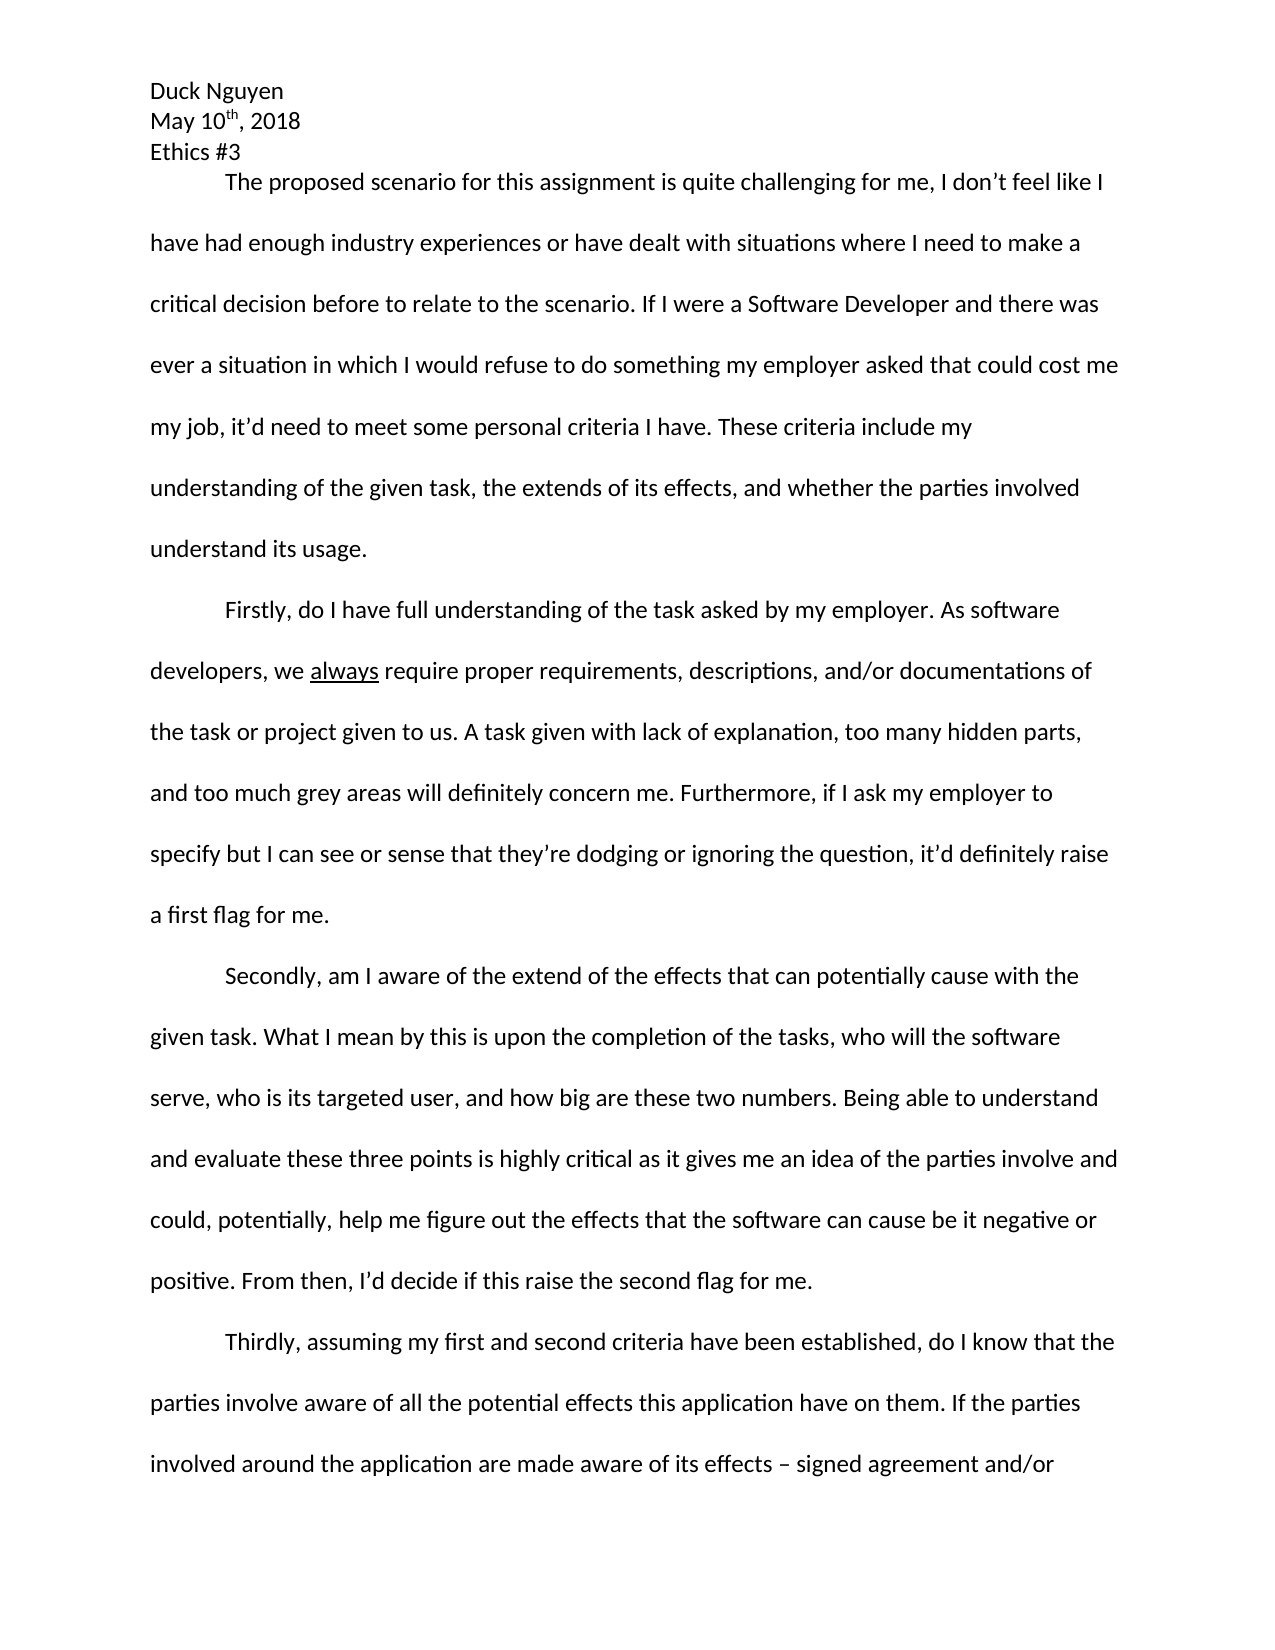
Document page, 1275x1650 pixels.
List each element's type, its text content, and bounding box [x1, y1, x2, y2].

text Firstly, do I have full understanding of the task asked by my employer. As software developers, we always require proper requirements, descriptions, and/or documentations of the task or project given to us. A task given with lack of explanation, too many hidden parts, and too much grey areas will definitely concern me. Furthermore, if I ask my employer to specify but I can see or sense that they’re dodging or ignoring the question, it’d definitely raise a first flag for me. [150, 594, 1125, 929]
text The proposed scenario for this assignment is quite challenging for me, I don’t feel like I have had enough industry experiences or have dealt with situations where I need to make a critical decision before to relate to the scenario. If I were a Software Developer and there was ever a situation in which I would refuse to do something my employer asked that could cost me my job, it’d need to meet some personal criteria I have. These criteria include my understanding of the given task, the extends of its effects, and whether the parties involved understand its usage. [150, 167, 1125, 563]
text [150, 1326, 1125, 1479]
text Secondly, am I aware of the extend of the effects that can potentially cause with the given task. What I mean by this is upon the completion of the tasks, who will the software serve, who is its targeted user, and how big are these two numbers. Being able to understand and evaluate these three points is highly critical as it gives me an idea of the parties involve and could, potentially, help me figure out the effects that the software can cause be it negative or positive. From then, I’d decide if this raise the second flag for me. [150, 960, 1125, 1296]
